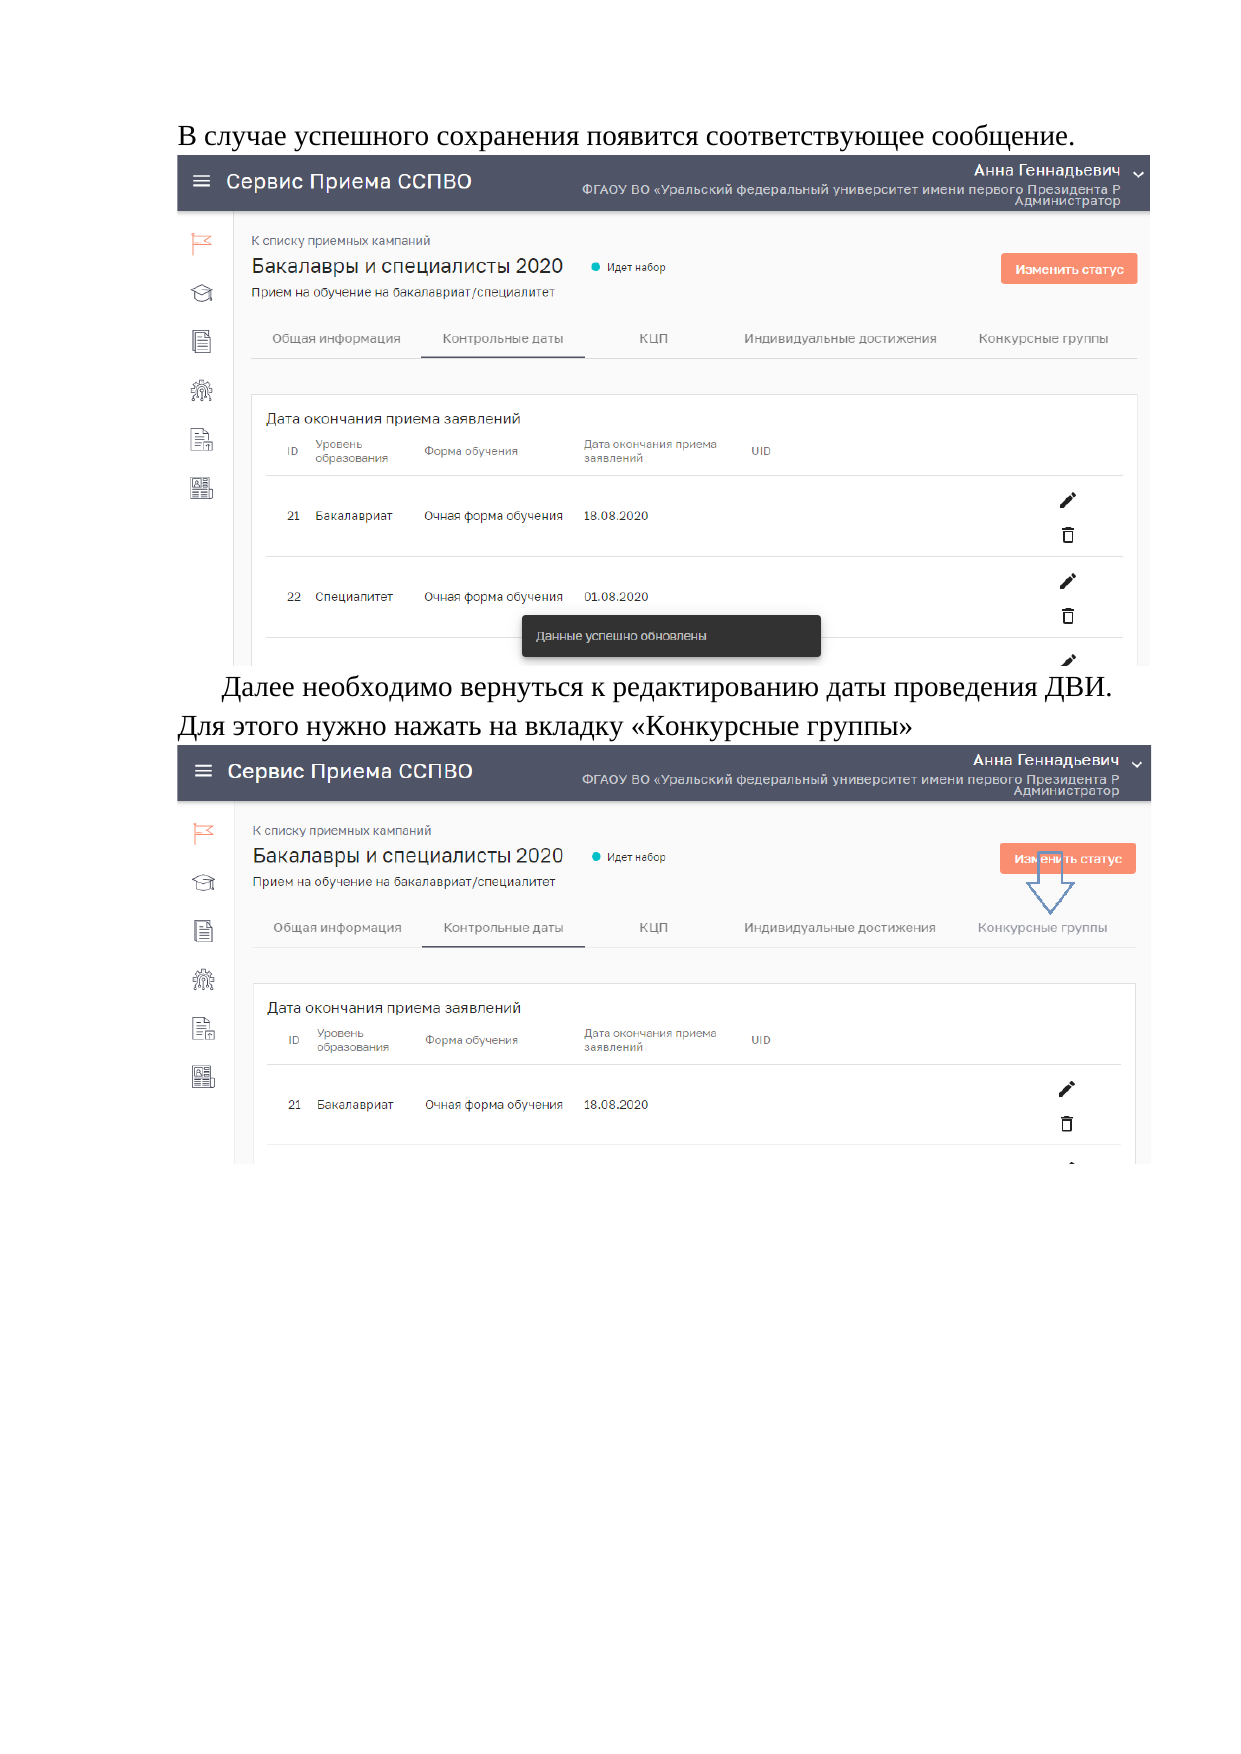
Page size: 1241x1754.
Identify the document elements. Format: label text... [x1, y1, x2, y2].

picture [177, 745, 1152, 1164]
picture [177, 155, 1150, 666]
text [177, 118, 1152, 665]
text Далее необходимо вернуться к редактированию даты проведения ДВИ. Для этого нужно нажать на вкладку «Конкурсные группы» [177, 669, 1152, 745]
